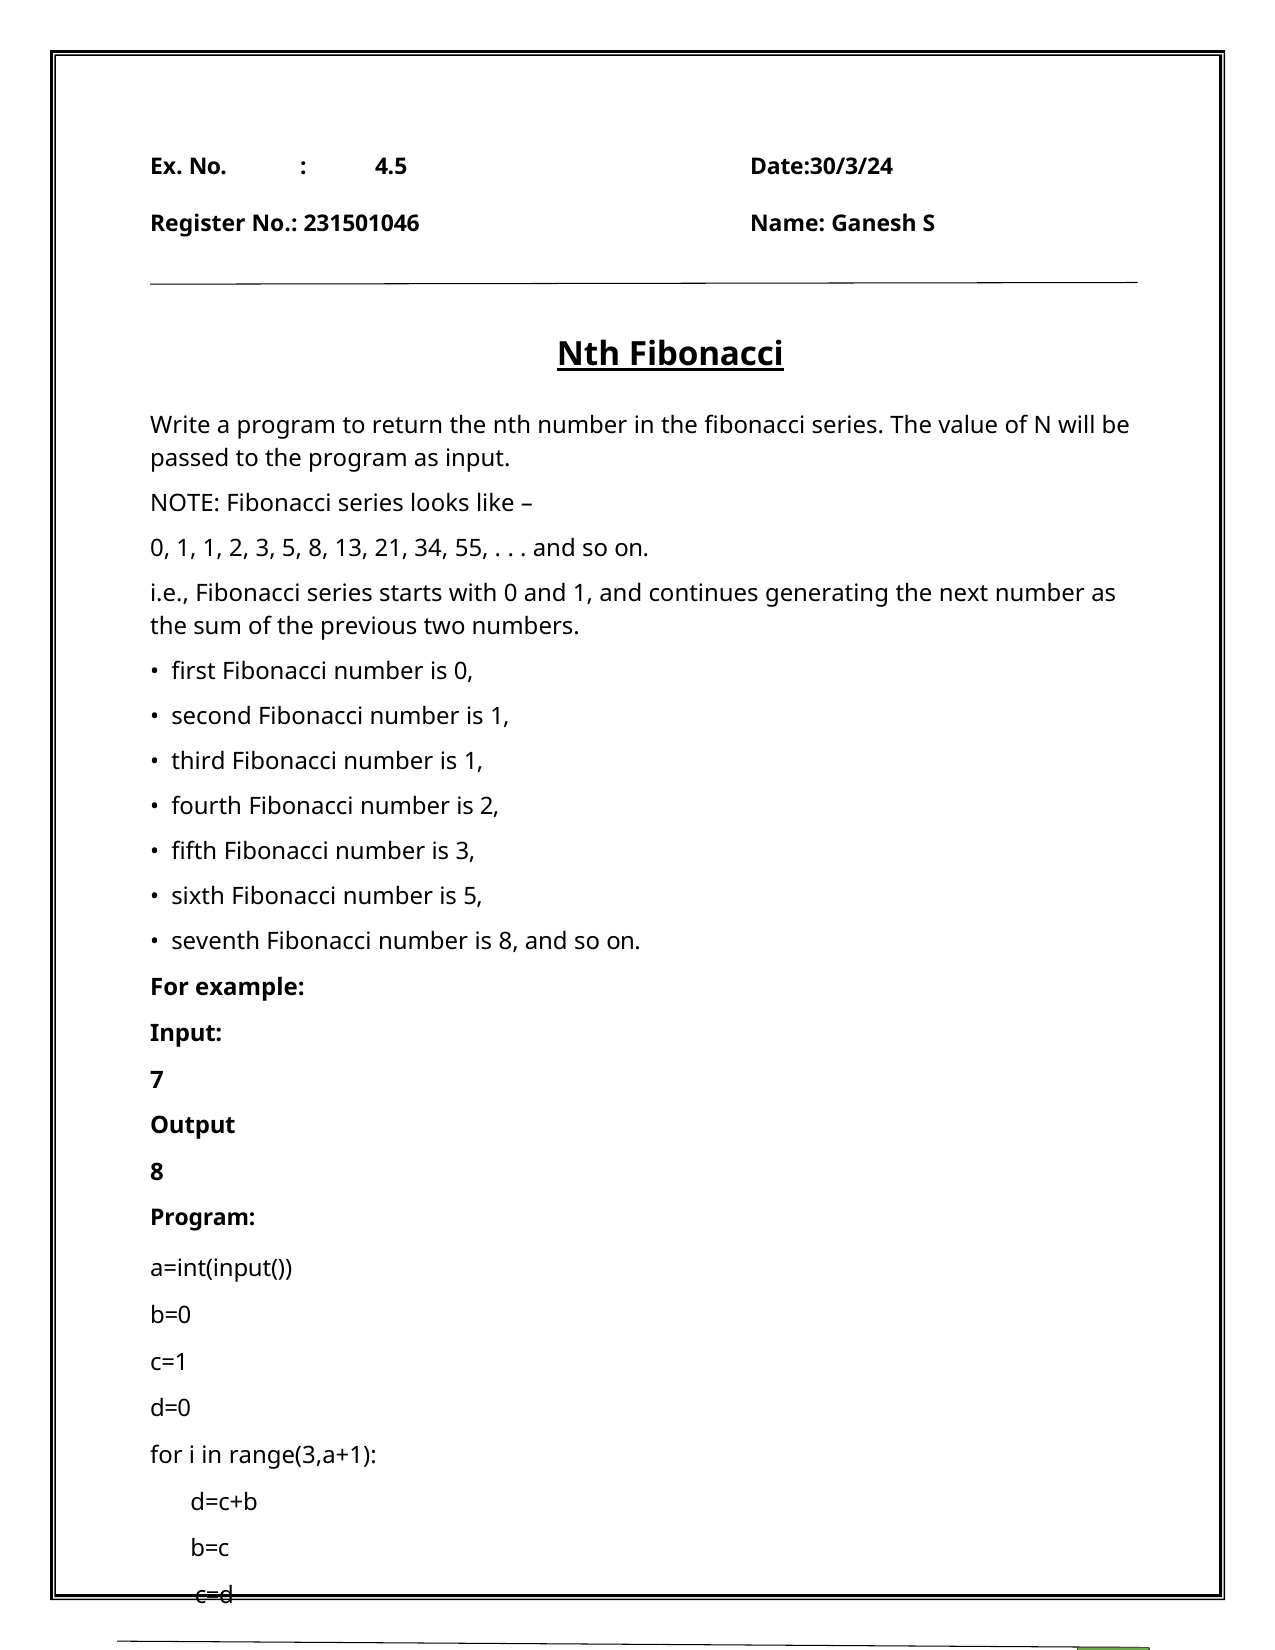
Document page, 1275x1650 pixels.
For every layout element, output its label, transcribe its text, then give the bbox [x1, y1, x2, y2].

text Output 8 [150, 1108, 240, 1187]
list sixth Fibonacci number is 5, [150, 879, 1137, 912]
text 0, 1, 1, 2, 3, 5, 8, 13, 21, 34, 55, . . . and so on. [150, 531, 1137, 564]
list seventh Fibonacci number is 8, and so on. [150, 924, 1137, 957]
text 7 [150, 1063, 1137, 1095]
text c=1 d=0 [150, 1344, 192, 1424]
text For example: Input: [150, 969, 333, 1048]
list fourth Fibonacci number is 2, [150, 789, 1137, 821]
text a=int(input()) b=0 [150, 1251, 333, 1330]
text Program: [150, 1201, 1137, 1232]
list third Fibonacci number is 1, [150, 744, 1137, 776]
text for i in range(3,a+1): d=c+b [150, 1438, 378, 1517]
text Write a program to return the nth number in the fibonacci series. The value of N will be passed to the program as input. [150, 408, 1137, 473]
subtitle Nth Fibonacci [203, 330, 1137, 376]
text NOTE: Fibonacci series looks like – [150, 486, 1137, 519]
list second Fibonacci number is 1, [150, 699, 1137, 731]
list fifth Fibonacci number is 3, [150, 834, 1137, 867]
text i.e., Fibonacci series starts with 0 and 1, and continues generating the next number as the sum of the previous two numbers. [150, 576, 1121, 642]
list first Fibonacci number is 0, [150, 653, 1137, 686]
text b=c c=d [190, 1531, 234, 1610]
